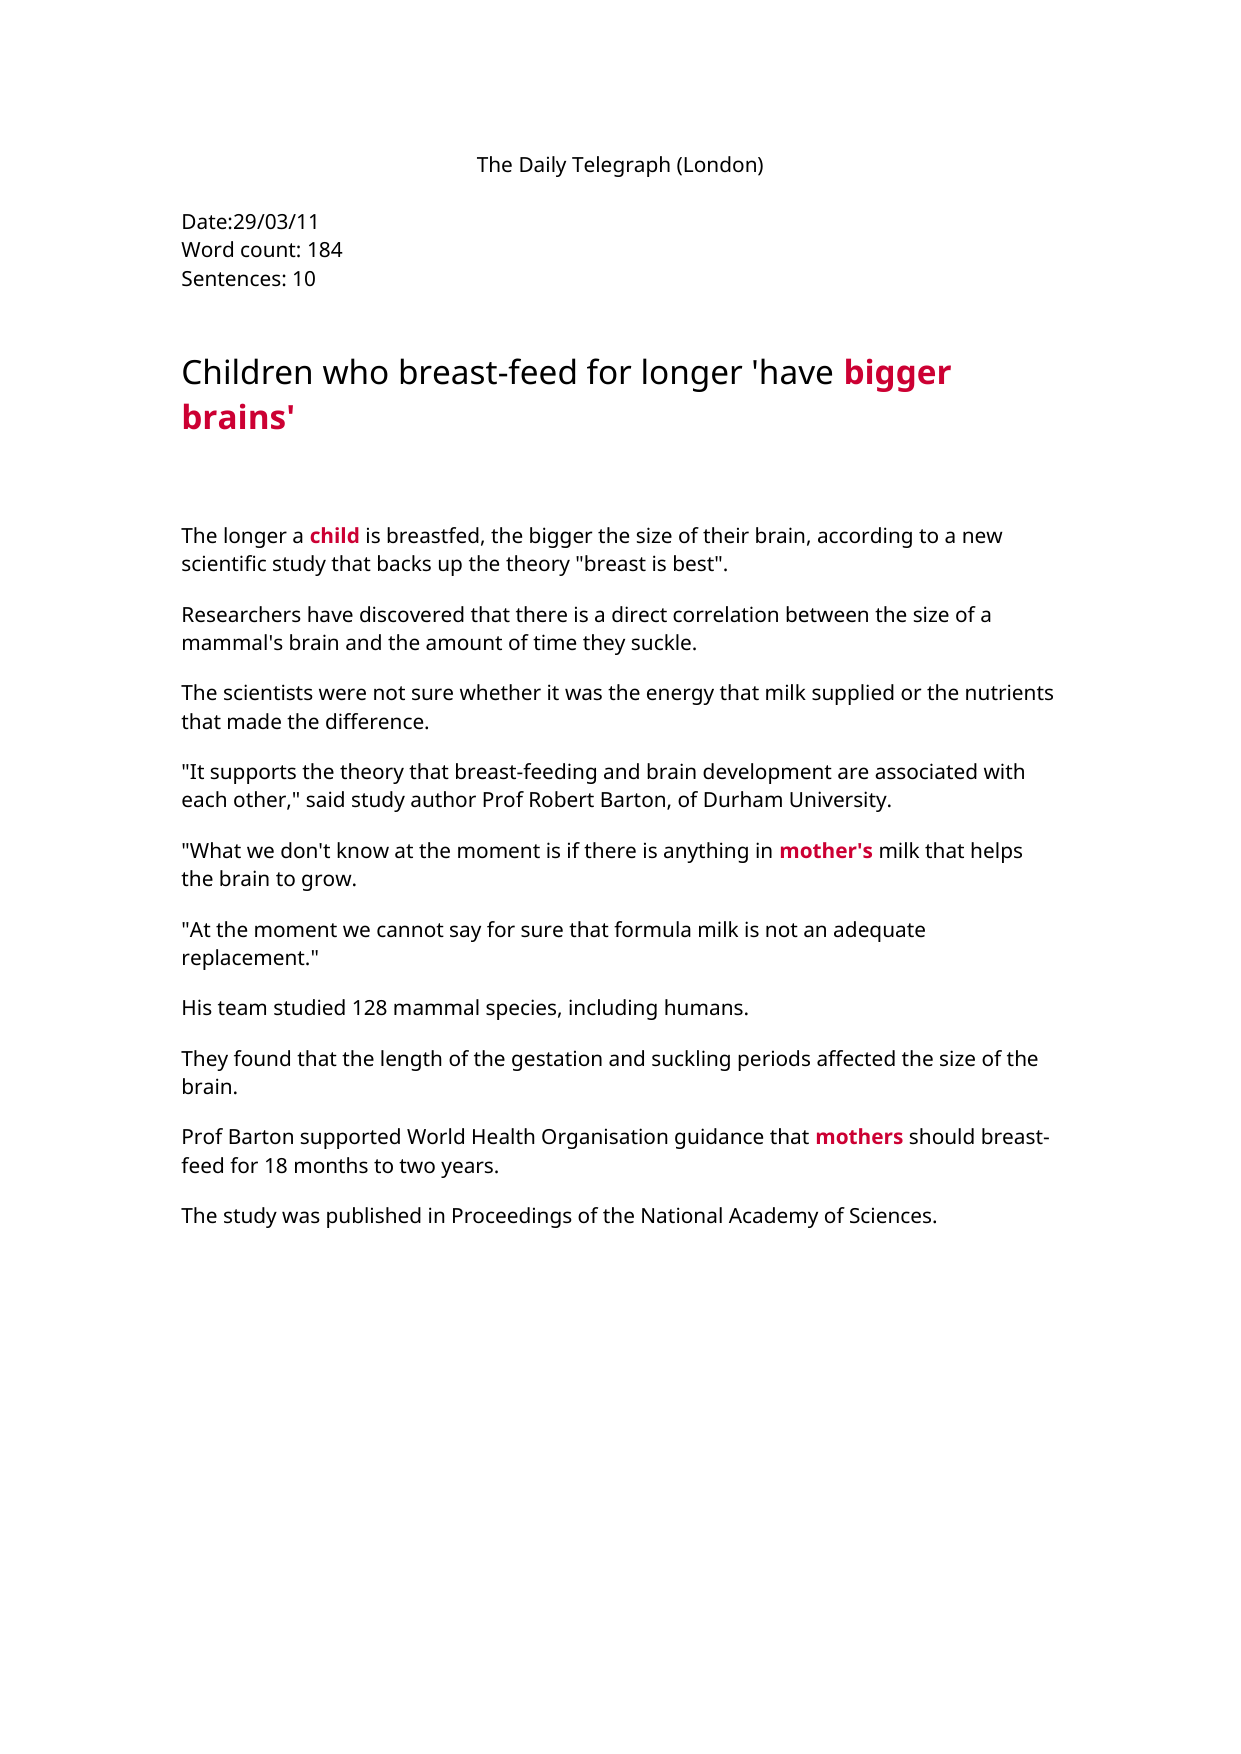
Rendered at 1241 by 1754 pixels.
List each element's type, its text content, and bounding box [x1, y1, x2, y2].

text Word count: 184 Sentences: 10 [181, 235, 1059, 320]
text The Daily Telegraph (London) [181, 150, 1059, 178]
text The scientists were not sure whether it was the energy that milk supplied or the nutrients that made the difference. [181, 678, 1059, 735]
text His team studied 128 mammal species, including humans. [181, 993, 1059, 1022]
text They found that the length of the gestation and suckling periods affected the size of the brain. [181, 1044, 1059, 1101]
text "It supports the theory that breast-feeding and brain development are associated with each other," said study author Prof Robert Barton, of Durham University. [181, 757, 1059, 814]
text Children who breast-feed for longer 'have bigger brains' [181, 320, 1059, 496]
text "What we don't know at the moment is if there is anything in mother's milk that helps the brain to grow. [181, 836, 1059, 893]
text "At the moment we cannot say for sure that formula milk is not an adequate replacement." [181, 915, 1059, 972]
text The study was published in Proceedings of the National Academy of Sciences. [181, 1201, 1059, 1230]
text Date:29/03/11 [181, 178, 1059, 235]
text Researchers have discovered that there is a direct correlation between the size of a mammal's brain and the amount of time they suckle. [181, 600, 1059, 657]
text Prof Barton supported World Health Organisation guidance that mothers should breast-feed for 18 months to two years. [181, 1122, 1059, 1179]
text The longer a child is breastfed, the bigger the size of their brain, according to a new scientific study that backs up the theory "breast is best". [181, 521, 1059, 578]
